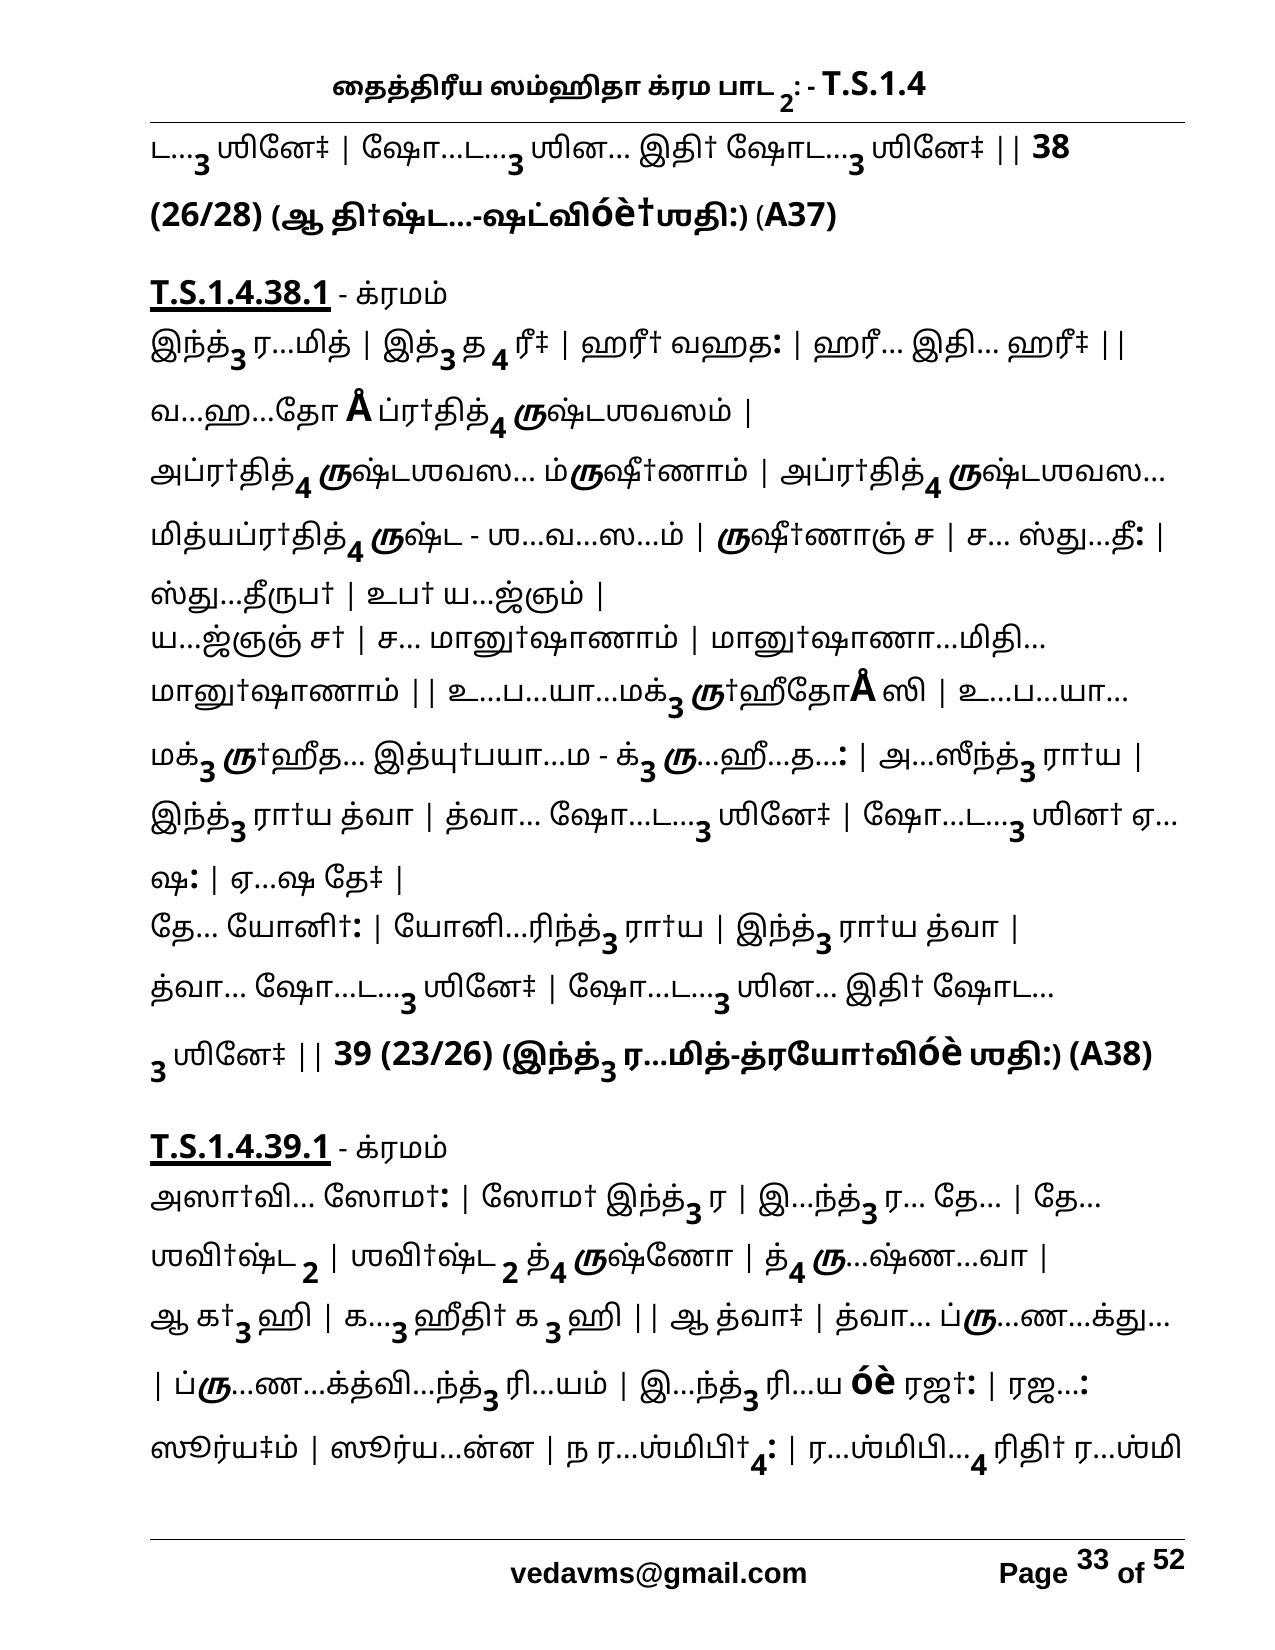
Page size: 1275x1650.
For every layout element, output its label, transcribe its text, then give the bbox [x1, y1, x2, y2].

text அப்ர†தித்4ருஷ்டஶவஸ… ம்ருஷீ†ணாம் | அப்ர†தித்4ருஷ்டஶவஸ…மித்யப்ர†தித்4ருஷ்ட - ஶ…வ…ஸ…ம் | ருஷீ†ணாஞ் ச | ச… ஸ்து…தீ: | ஸ்து…தீருப† | உப† ய…ஜ்ஞம் | ய…ஜ்ஞஞ் ச† | ச… மானு†ஷாணாம் | மானு†ஷாணா…மிதி… மானு†ஷாணாம் || உ…ப…யா…மக்3ரு†ஹீதோÅஸி | உ…ப…யா…மக்3ரு†ஹீத… இத்யு†பயா…ம - க்3ரு…ஹீ…த…: | அ…ஸீந்த்3ரா†ய | இந்த்3ரா†ய த்வா | த்வா… ஷோ…ட…3ஶினே‡ | ஷோ…ட…3ஶின† ஏ…ஷ: | ஏ…ஷ தே‡ | தே… யோனி†: | யோனி…ரிந்த்3ரா†ய | இந்த்3ரா†ய த்வா | த்வா… ஷோ…ட…3ஶினே‡ | ஷோ…ட…3ஶின… இதி† ஷோட…3ஶினே‡ || 39 (23/26) (இந்த்3ர…மித்-த்ரயோ†விóèஶதி:) (A38) [150, 450, 1185, 1091]
text இந்த்3ர…மித் | இத்3த4ரீ‡ | ஹரீ† வஹத: | ஹரீ… இதி… ஹரீ‡ || வ…ஹ…தோ Åப்ர†தித்4ருஷ்டஶவஸம் | [150, 318, 1185, 447]
text T.S.1.4.39.1 - க்ரமம் [150, 1123, 1185, 1169]
text T.S.1.4.38.1 - க்ரமம் [150, 269, 1185, 315]
